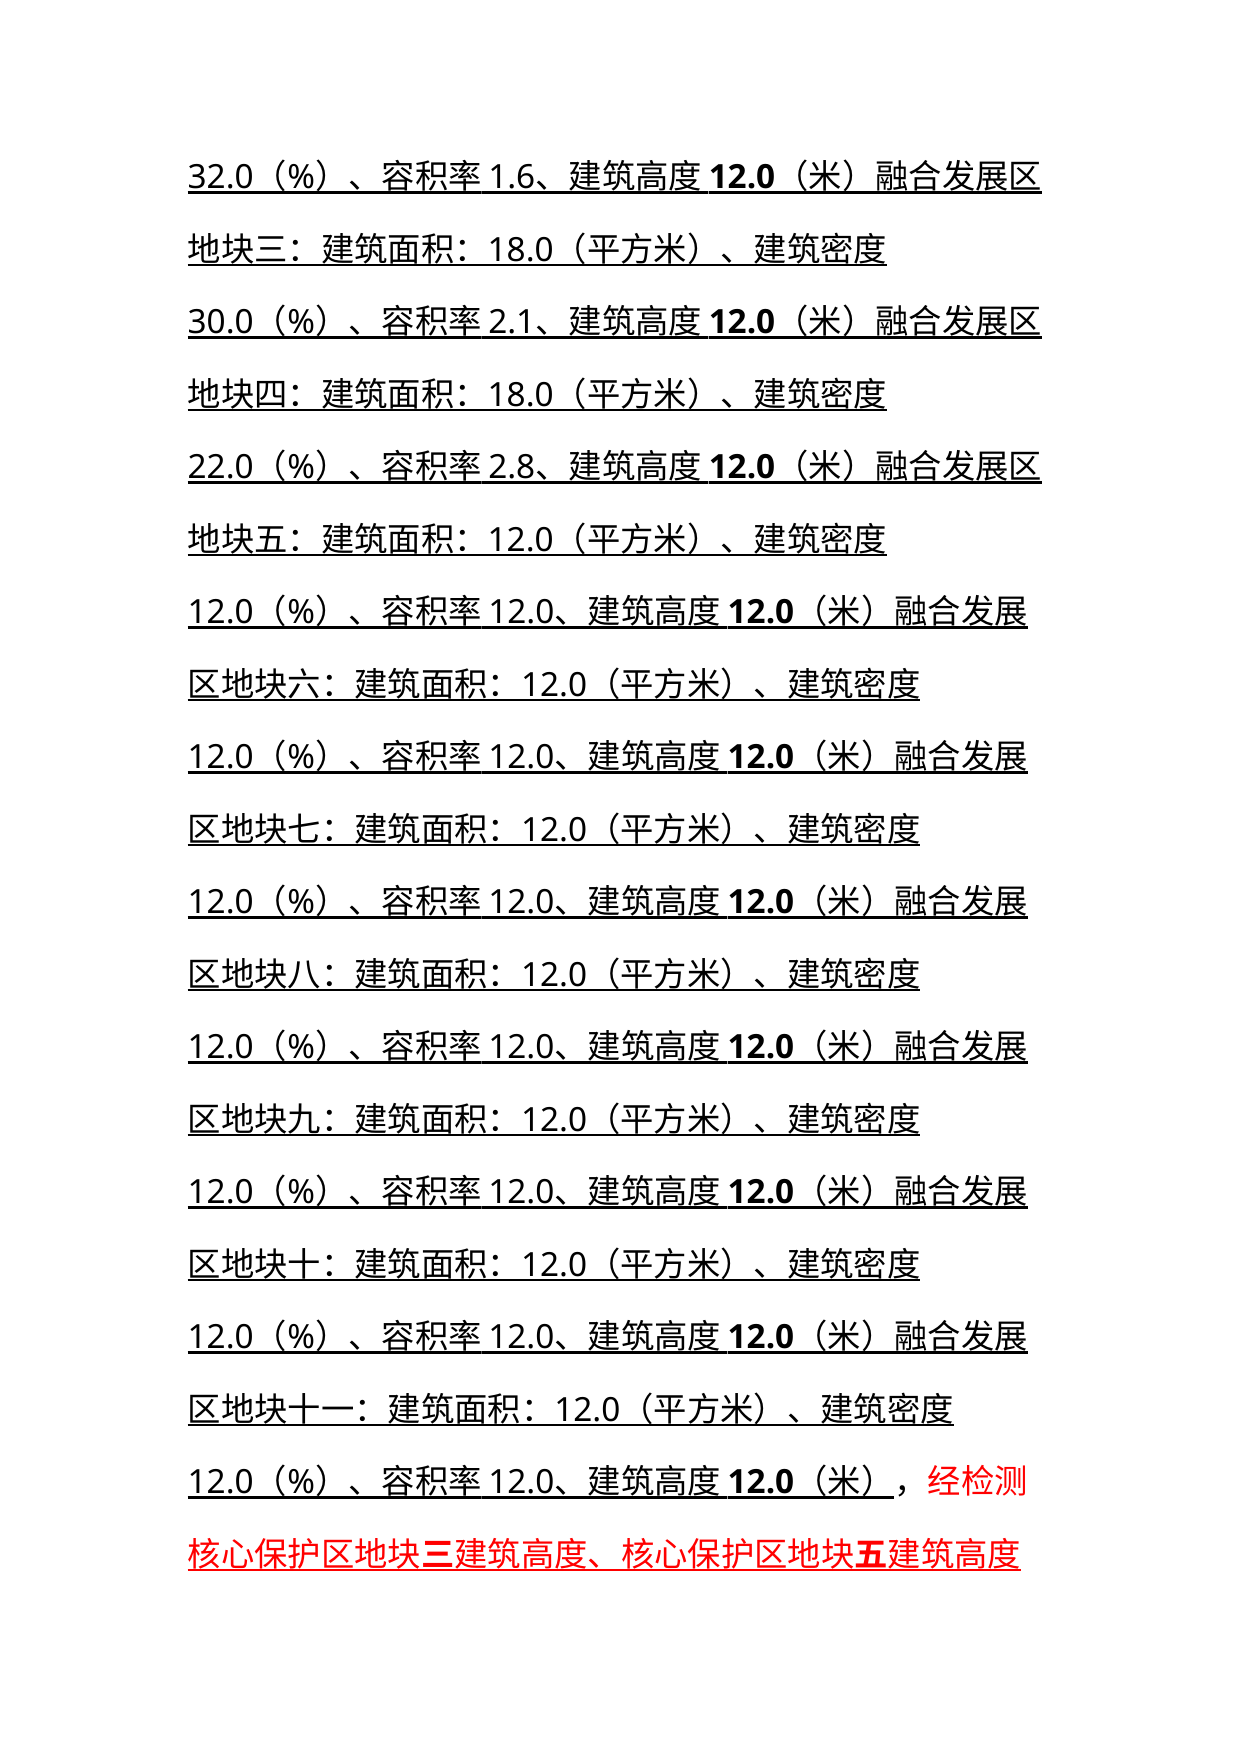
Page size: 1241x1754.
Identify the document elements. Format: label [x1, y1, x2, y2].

text [187, 150, 1053, 1576]
